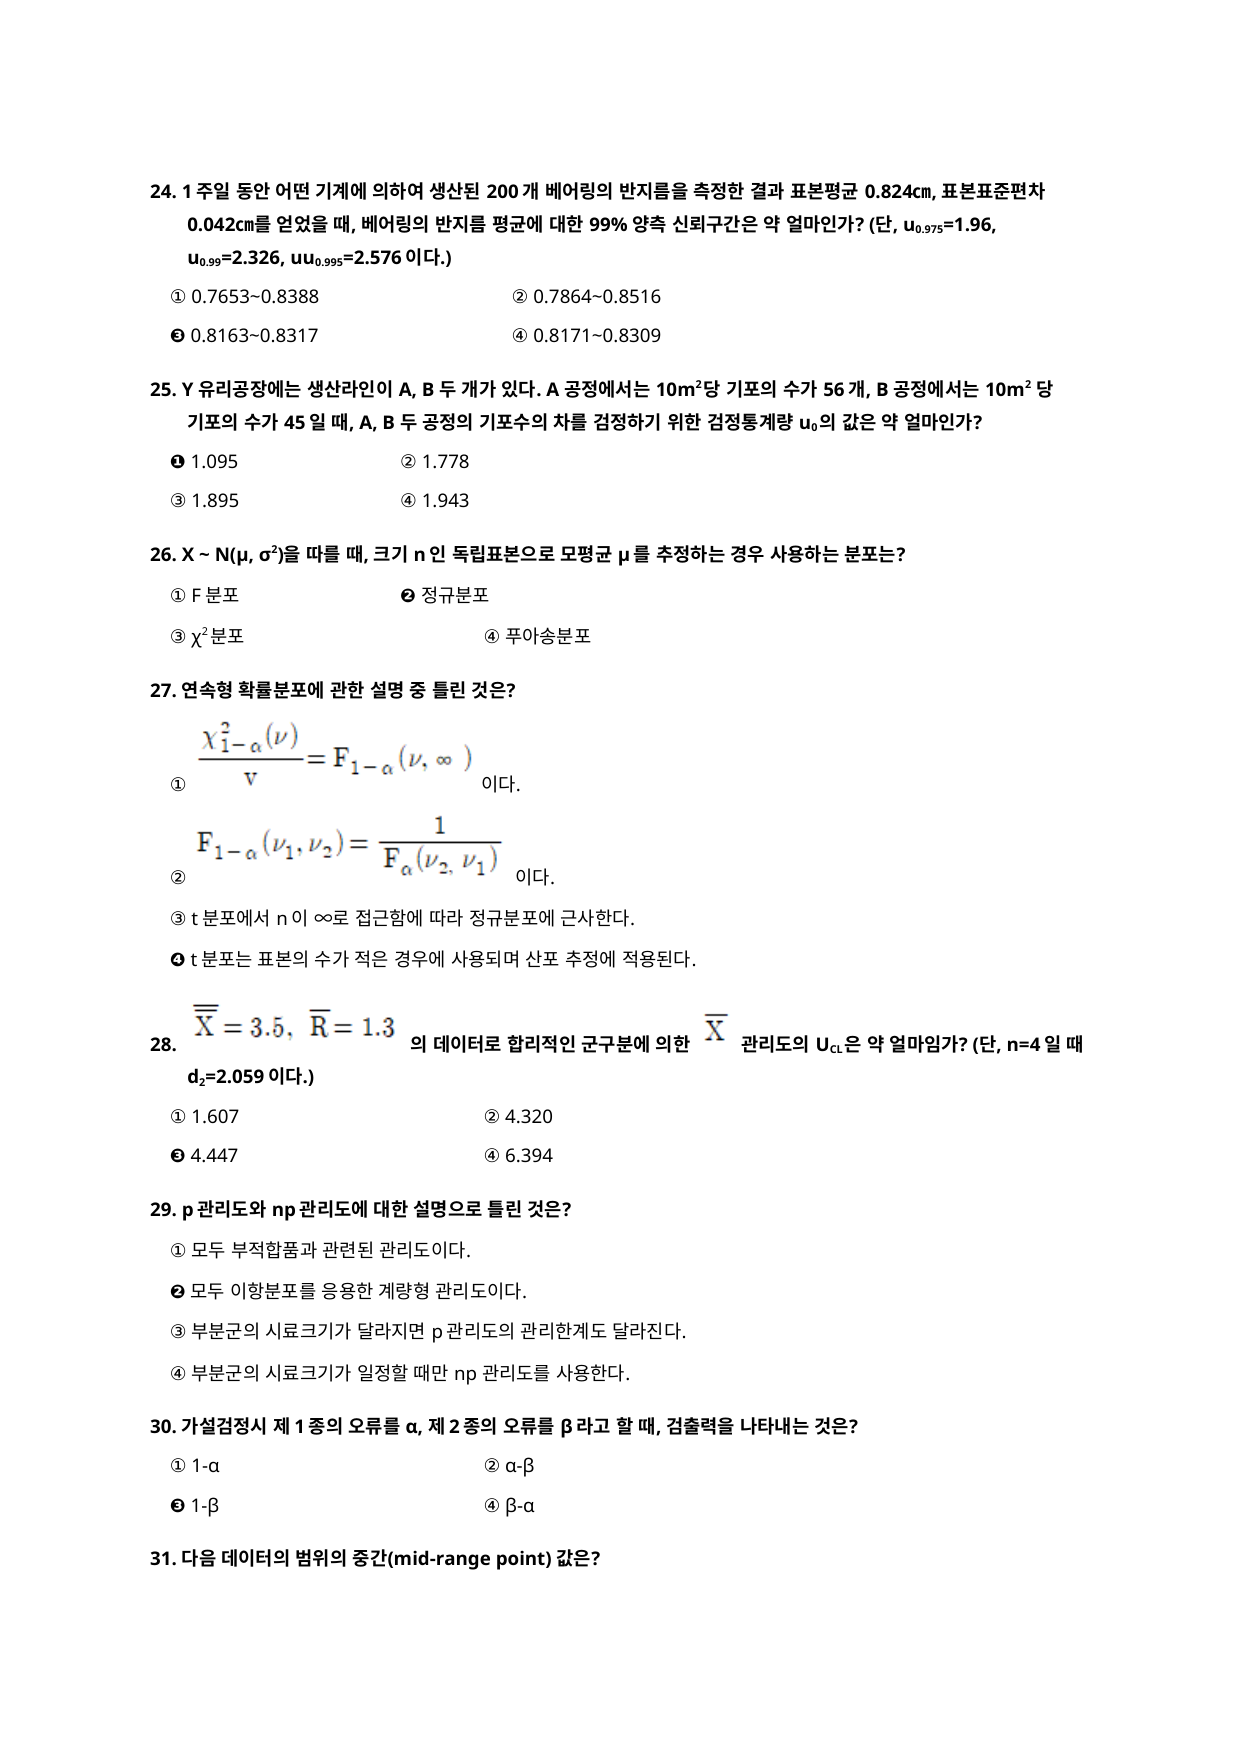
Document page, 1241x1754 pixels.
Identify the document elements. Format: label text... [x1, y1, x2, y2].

picture [191, 810, 510, 885]
text ① 모두 부적합품과 관련된 관리도이다. [150, 1235, 1090, 1262]
text ❶ 1.095 ② 1.778 [150, 448, 1090, 474]
text 31. 다음 데이터의 범위의 중간(mid-range point) 값은? [150, 1544, 1090, 1571]
picture [694, 1008, 736, 1052]
text 27. 연속형 확률분포에 관한 설명 중 틀린 것은? [150, 676, 1090, 703]
text 28. 의 데이터로 합리적인 군구분에 의한 관리도의 UCL은 약 얼마임가? (단, n=4일 때 d2=2.059이다.) [150, 998, 1090, 1089]
text ❸ 0.8163~0.8317 ④ 0.8171~0.8309 [150, 323, 1090, 348]
picture [181, 998, 406, 1052]
text ③ t분포에서 n이 ∞로 접근함에 따라 정규분포에 근사한다. [150, 904, 1090, 931]
picture [191, 716, 476, 792]
text 29. p관리도와 np관리도에 대한 설명으로 틀린 것은? [150, 1194, 1090, 1222]
text 26. X ~ N(μ, σ2)을 따를 때, 크기 n인 독립표본으로 모평균 μ를 추정하는 경우 사용하는 분포는? [150, 540, 1090, 567]
text ❸ 1-β ④ β-α [150, 1492, 1090, 1517]
text ❷ 모두 이항분포를 응용한 계량형 관리도이다. [150, 1276, 1090, 1303]
text ❸ 4.447 ④ 6.394 [150, 1142, 1090, 1168]
text ① F분포 ❷ 정규분포 [150, 581, 1090, 608]
text ③ 부분군의 시료크기가 달라지면 p관리도의 관리한계도 달라진다. [150, 1317, 1090, 1344]
text ❹ t분포는 표본의 수가 적은 경우에 사용되며 산포 추정에 적용된다. [150, 944, 1090, 972]
text 30. 가설검정시 제1종의 오류를 α, 제2종의 오류를 β라고 할 때, 검출력을 나타내는 것은? [150, 1412, 1090, 1439]
text ③ χ2분포 ④ 푸아송분포 [150, 622, 1090, 649]
text ③ 1.895 ④ 1.943 [150, 488, 1090, 513]
text ④ 부분군의 시료크기가 일정할 때만 np 관리도를 사용한다. [150, 1358, 1090, 1385]
text ① 1-α ② α-β [150, 1452, 1090, 1478]
text 25. Y 유리공장에는 생산라인이 A, B 두 개가 있다. A 공정에서는 10m2당 기포의 수가 56개, B 공정에서는 10m2 당 기포의 수가 45일 때, A, B 두 공정의 기포수의 차를 검정하기 위한 검정통계량 u0의 값은 약 얼마인가? [150, 375, 1090, 434]
text ① 0.7653~0.8388 ② 0.7864~0.8516 [150, 283, 1090, 309]
text ① 1.607 ② 4.320 [150, 1103, 1090, 1128]
text 24. 1주일 동안 어떤 기계에 의하여 생산된 200개 베어링의 반지름을 측정한 결과 표본평균 0.824㎝, 표본표준편차 0.042㎝를 얻었을 때, 베어링의 반지름 평균에 대한 99% 양측 신뢰구간은 약 얼마인가? (단, u0.975=1.96, u0.99=2.326, uu0.995=2.576이다.) [150, 177, 1090, 269]
